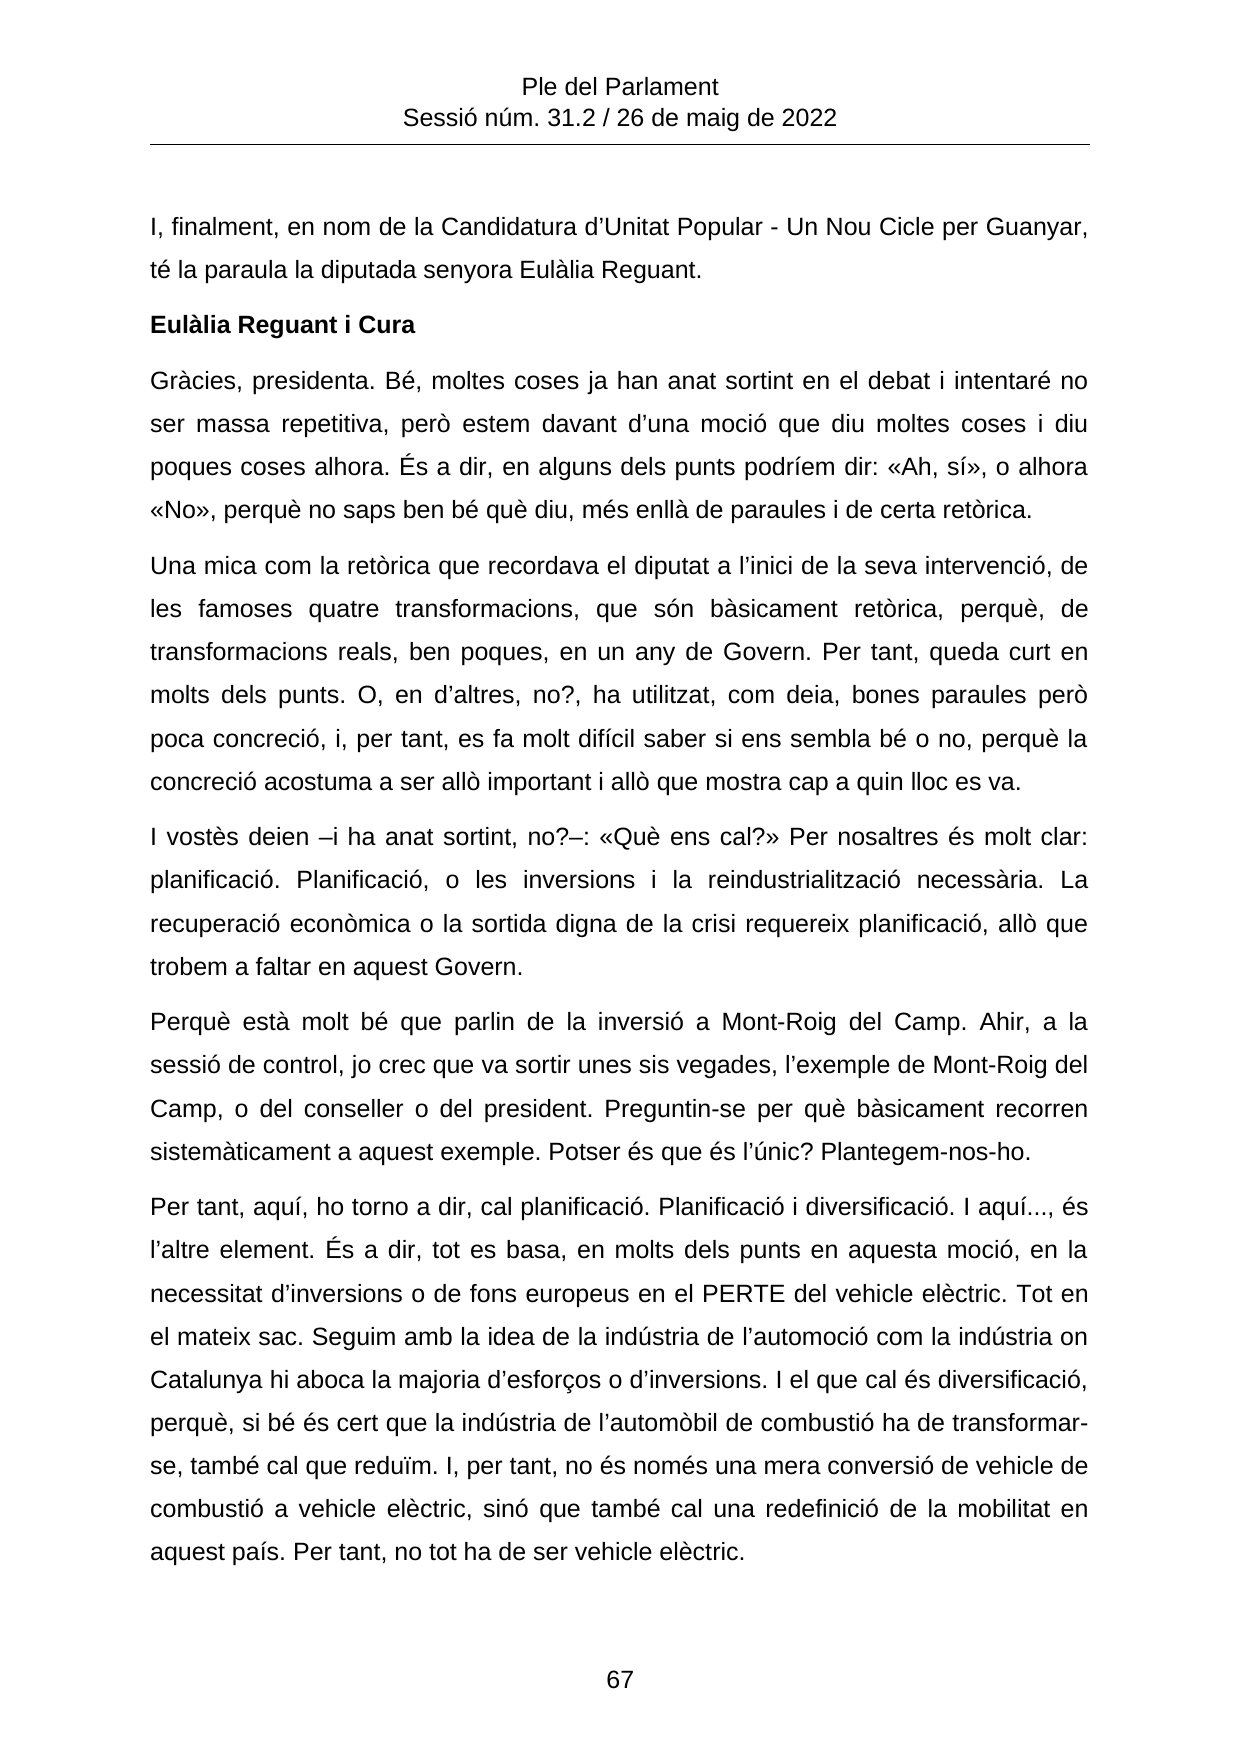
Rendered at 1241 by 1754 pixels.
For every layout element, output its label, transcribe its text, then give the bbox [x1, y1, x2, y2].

text I vostès deien –i ha anat sortint, no?–: «Què ens cal?» Per nosaltres és molt clar: planificació. Planificació, o les inversions i la reindustrialització necessària. La recuperació econòmica o la sortida digna de la crisi requereix planificació, allò que trobem a faltar en aquest Govern. [150, 822, 1090, 981]
text Perquè està molt bé que parlin de la inversió a Mont-Roig del Camp. Ahir, a la sessió de control, jo crec que va sortir unes sis vegades, l’exemple de Mont-Roig del Camp, o del conseller o del president. Preguntin-se per què bàsicament recorren sistemàticament a aquest exemple. Potser és que és l’únic? Plantegem-nos-ho. [150, 1007, 1090, 1166]
text Una mica com la retòrica que recordava el diputat a l’inici de la seva intervenció, de les famoses quatre transformacions, que són bàsicament retòrica, perquè, de transformacions reals, ben poques, en un any de Govern. Per tant, queda curt en molts dels punts. O, en d’altres, no?, ha utilitzat, com deia, bones paraules però poca concreció, i, per tant, es fa molt difícil saber si ens sembla bé o no, perquè la concreció acostuma a ser allò important i allò que mostra cap a quin lloc es va. [150, 551, 1090, 796]
text Gràcies, presidenta. Bé, moltes coses ja han anat sortint en el debat i intentaré no ser massa repetitiva, però estem davant d’una moció que diu moltes coses i diu poques coses alhora. És a dir, en alguns dels punts podríem dir: «Ah, sí», o alhora «No», perquè no saps ben bé què diu, més enllà de paraules i de certa retòrica. [150, 366, 1090, 524]
text I, finalment, en nom de la Candidatura d’Unitat Popular - Un Nou Cicle per Guanyar, té la paraula la diputada senyora Eulàlia Reguant. [150, 212, 1090, 284]
text Per tant, aquí, ho torno a dir, cal planificació. Planificació i diversificació. I aquí..., és l’altre element. És a dir, tot es basa, en molts dels punts en aquesta moció, en la necessitat d’inversions o de fons europeus en el PERTE del vehicle elèctric. Tot en el mateix sac. Seguim amb la idea de la indústria de l’automoció com la indústria on Catalunya hi aboca la majoria d’esforços o d’inversions. I el que cal és diversificació, perquè, si bé és cert que la indústria de l’automòbil de combustió ha de transformar-se, també cal que reduïm. I, per tant, no és només una mera conversió de vehicle de combustió a vehicle elèctric, sinó que també cal una redefinició de la mobilitat en aquest país. Per tant, no tot ha de ser vehicle elèctric. [150, 1192, 1090, 1566]
text Eulàlia Reguant i Cura [150, 311, 1090, 339]
